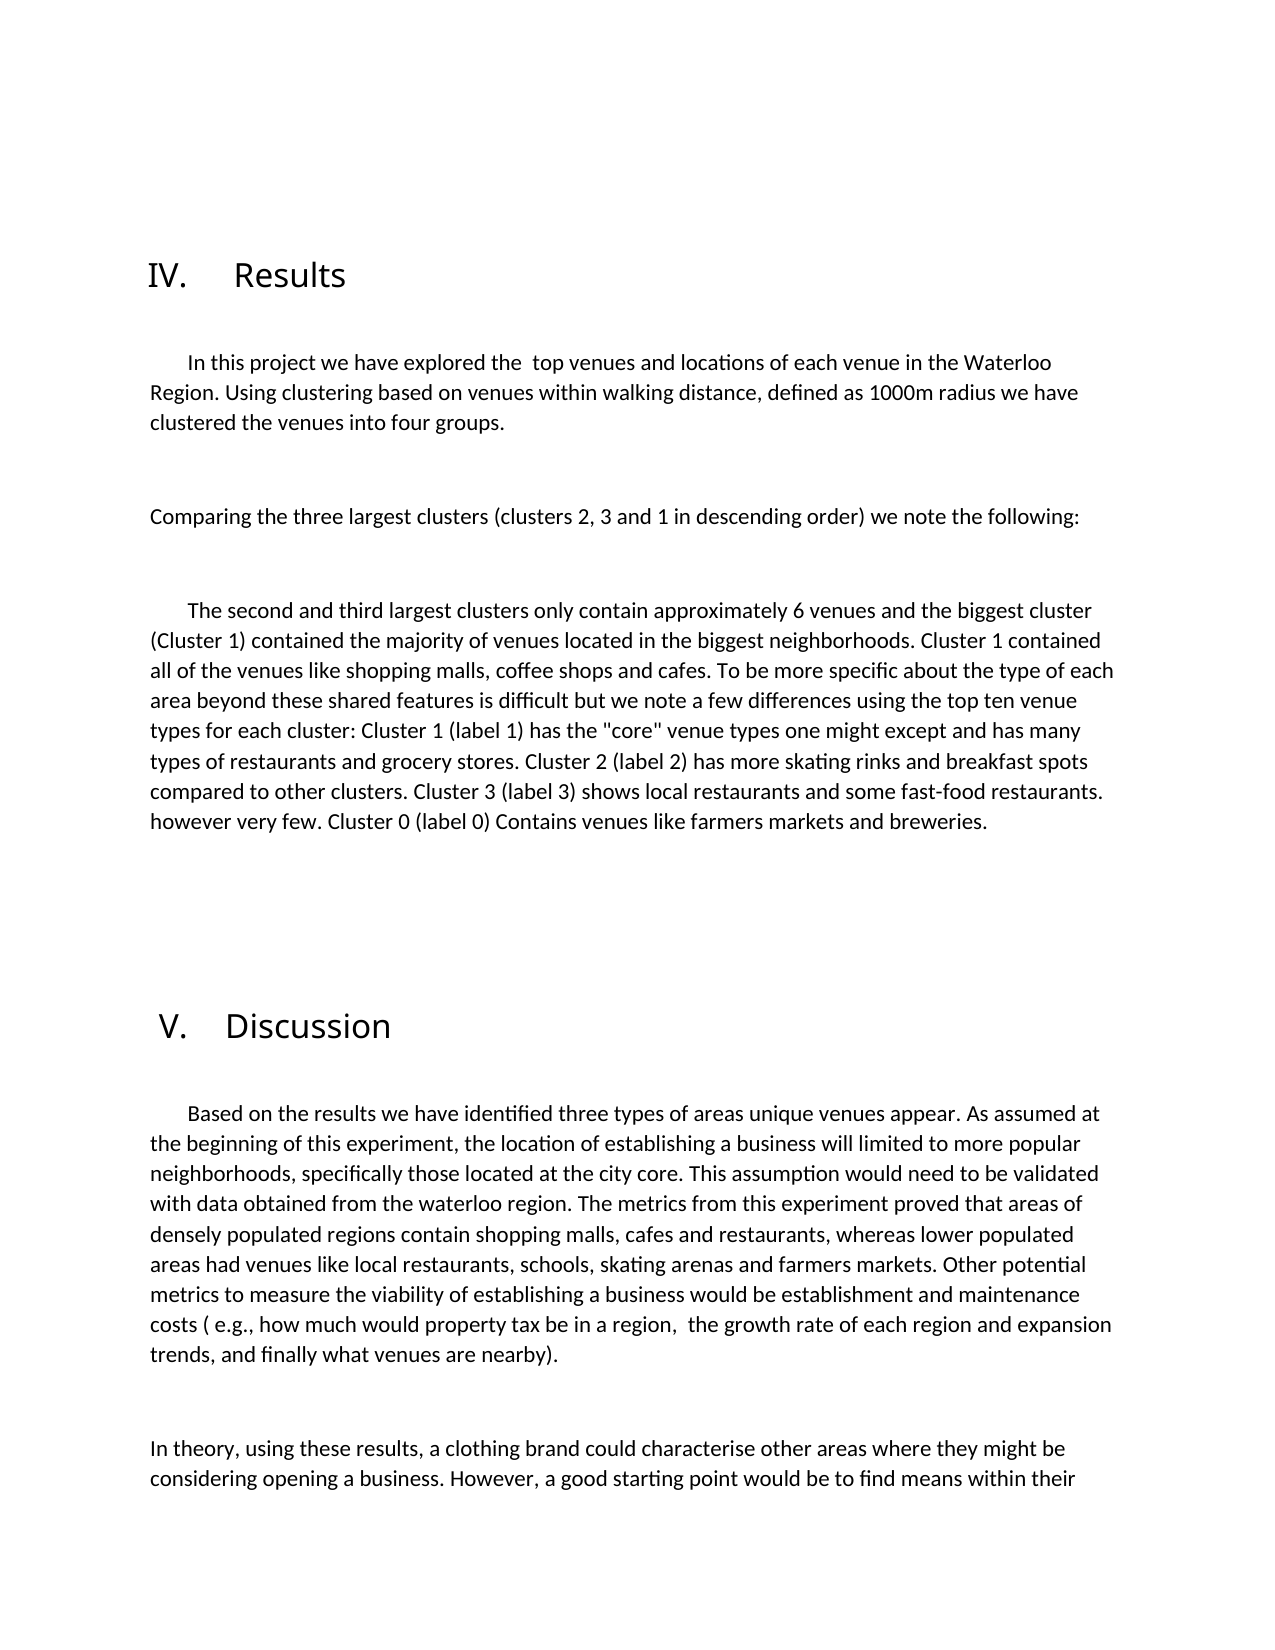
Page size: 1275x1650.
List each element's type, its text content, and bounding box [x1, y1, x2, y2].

subtitle Results [187, 252, 1125, 297]
text In this project we have explored the top venues and locations of each venue in the Waterloo Region. Using clustering based on venues within walking distance, defined as 1000m radius we have clustered the venues into four groups. [150, 348, 1125, 436]
text The second and third largest clusters only contain approximately 6 venues and the biggest cluster (Cluster 1) contained the majority of venues located in the biggest neighborhoods. Cluster 1 contained all of the venues like shopping malls, coffee shops and cafes. To be more specific about the type of each area beyond these shared features is difficult but we note a few differences using the top ten venue types for each cluster: Cluster 1 (label 1) has the "core" venue types one might except and has many types of restaurants and grocery stores. Cluster 2 (label 2) has more skating rinks and breakfast spots compared to other clusters. Cluster 3 (label 3) shows local restaurants and some fast-food restaurants. however very few. Cluster 0 (label 0) Contains venues like farmers markets and breweries. [150, 596, 1125, 835]
text Based on the results we have identified three types of areas unique venues appear. As assumed at the beginning of this experiment, the location of establishing a business will limited to more popular neighborhoods, specifically those located at the city core. This assumption would need to be validated with data obtained from the waterloo region. The metrics from this experiment proved that areas of densely populated regions contain shopping malls, cafes and restaurants, whereas lower populated areas had venues like local restaurants, schools, skating arenas and farmers markets. Other potential metrics to measure the viability of establishing a business would be establishment and maintenance costs ( e.g., how much would property tax be in a region, the growth rate of each region and expansion trends, and finally what venues are nearby). [150, 1099, 1125, 1369]
subtitle Discussion [187, 1003, 1125, 1048]
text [150, 1434, 1125, 1493]
text Comparing the three largest clusters (clusters 2, 3 and 1 in descending order) we note the following: [150, 502, 1125, 530]
